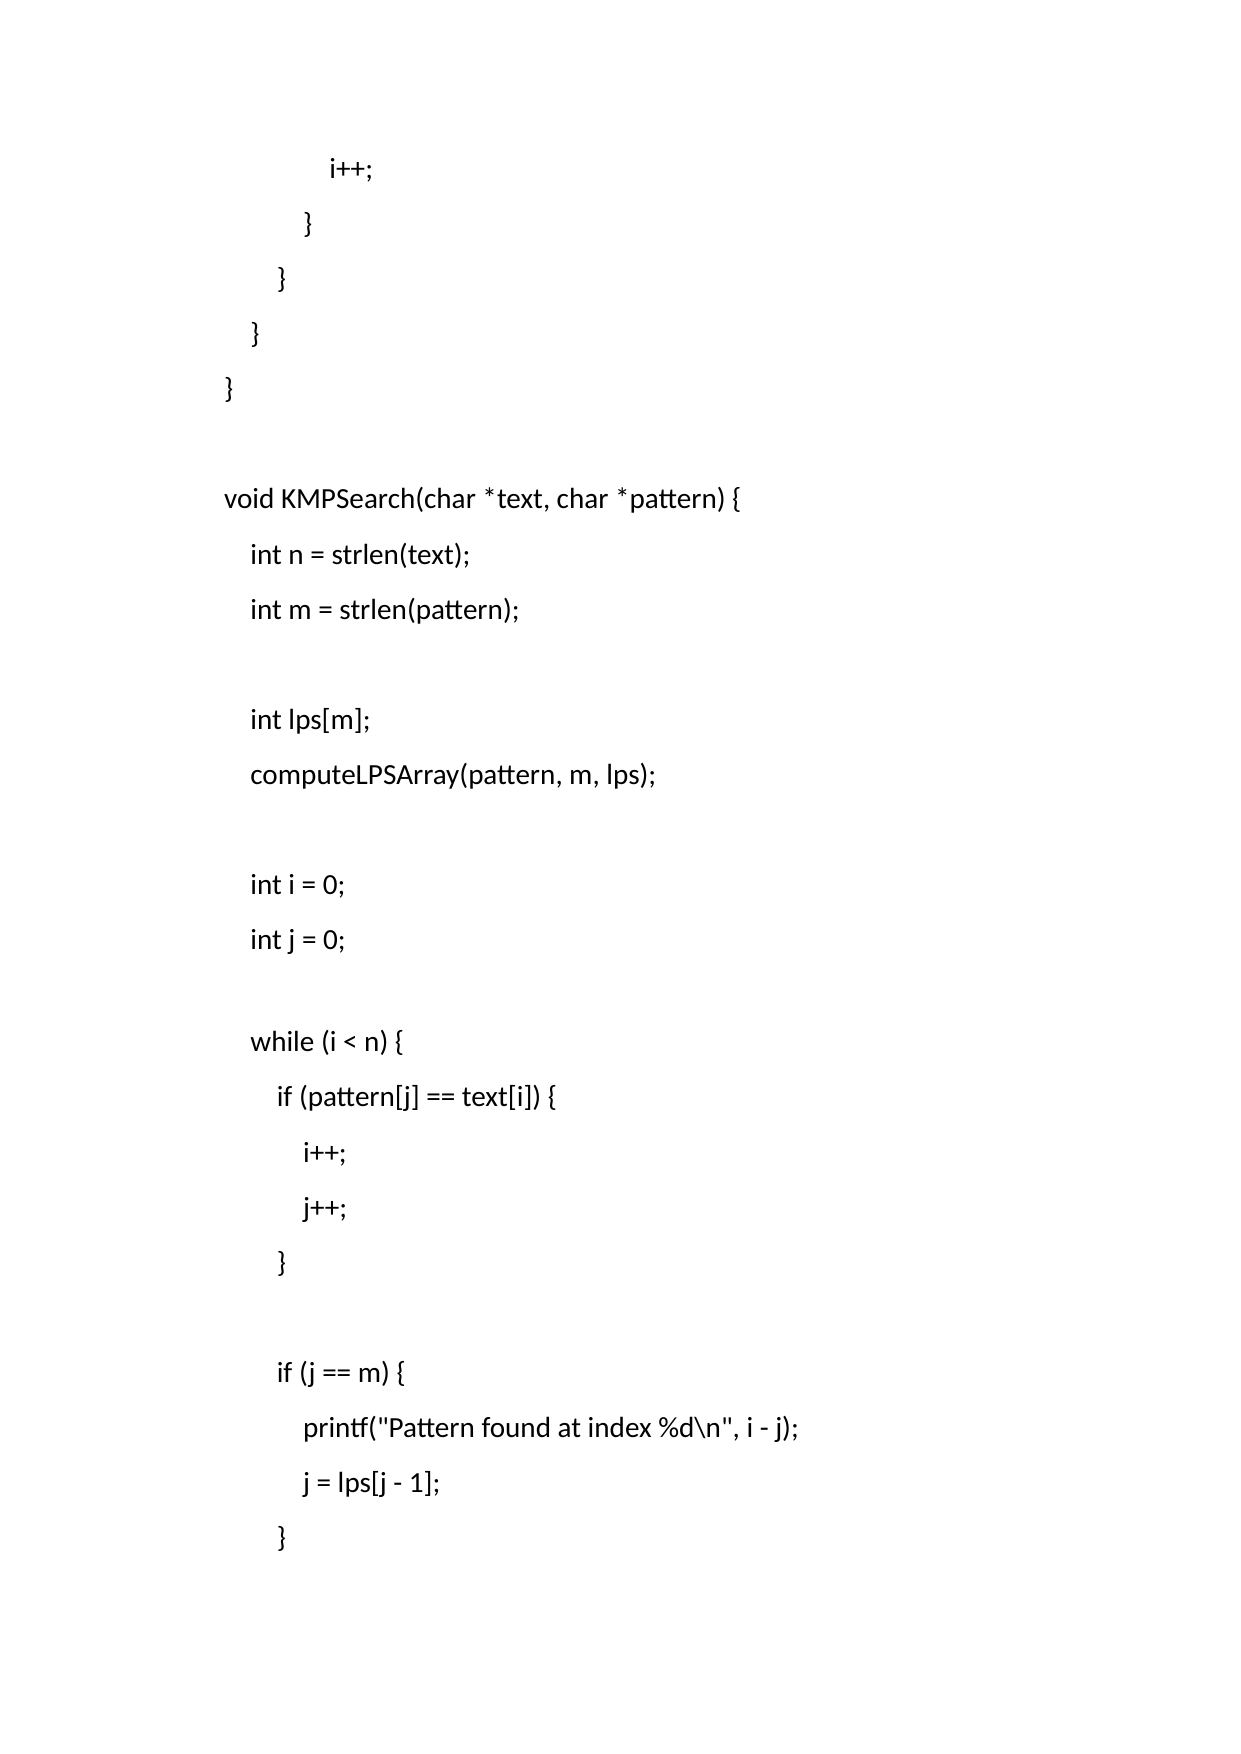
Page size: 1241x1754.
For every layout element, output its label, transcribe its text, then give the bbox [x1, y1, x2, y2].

text } [224, 1244, 1090, 1279]
text i++; [224, 150, 1090, 186]
text } [224, 1519, 1090, 1555]
text j = lps[j - 1]; [224, 1464, 1090, 1500]
text int n = strlen(text); [224, 536, 1090, 571]
text printf("Pattern found at index %d\n", i - j); [224, 1409, 1090, 1445]
text computeLPSArray(pattern, m, lps); [224, 756, 1090, 792]
text int i = 0; [224, 866, 1090, 902]
text } [224, 260, 1090, 296]
text if (pattern[j] == text[i]) { [224, 1078, 1090, 1114]
text } [224, 370, 1090, 406]
text int j = 0; [224, 921, 1090, 957]
text i++; [224, 1134, 1090, 1169]
text int lps[m]; [224, 701, 1090, 737]
text void KMPSearch(char *text, char *pattern) { [224, 481, 1090, 516]
text int m = strlen(pattern); [224, 591, 1090, 626]
text if (j == m) { [224, 1354, 1090, 1390]
text j++; [224, 1189, 1090, 1224]
text while (i < n) { [224, 1023, 1090, 1059]
text } [224, 205, 1090, 241]
text } [224, 315, 1090, 351]
